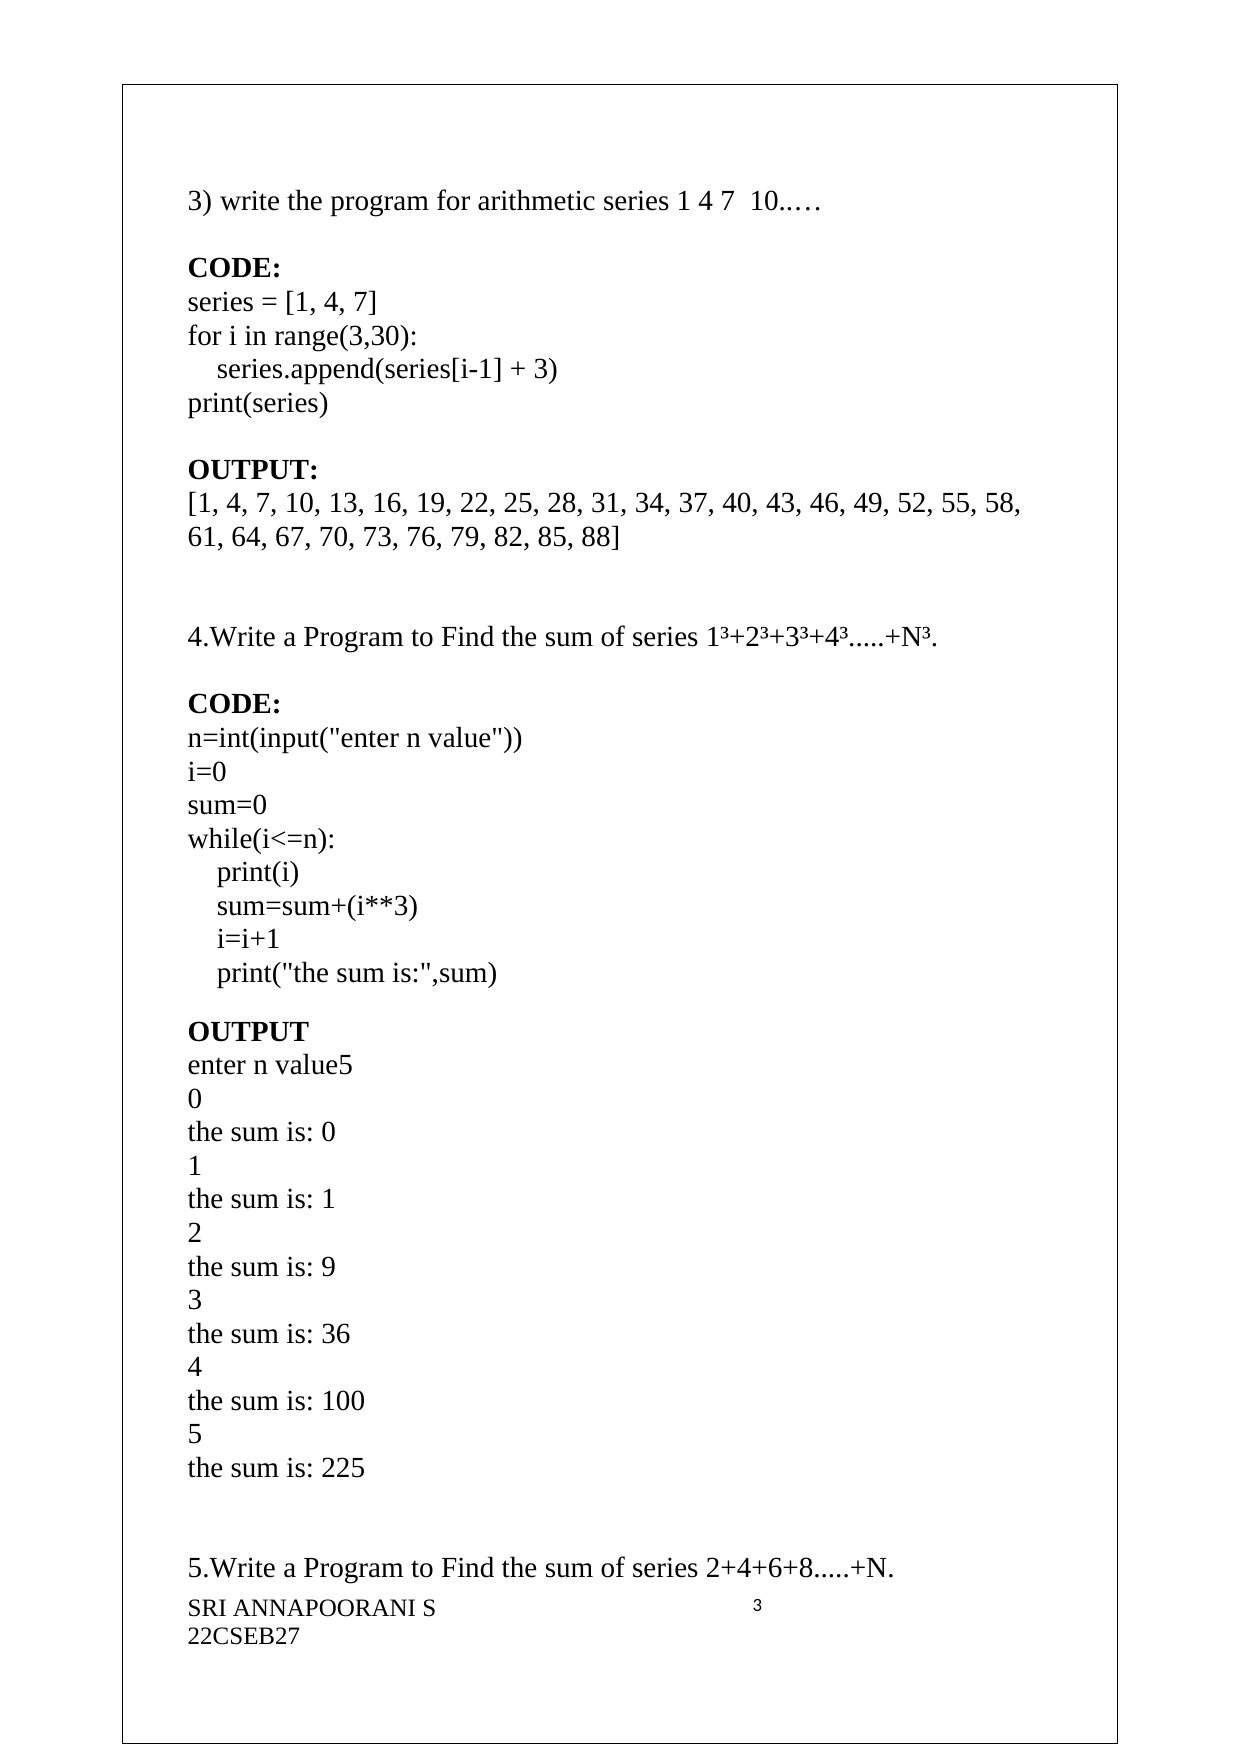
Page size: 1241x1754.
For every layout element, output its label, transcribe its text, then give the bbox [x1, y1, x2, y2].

text OUTPUT [187, 1014, 1053, 1047]
text the sum is: 225 [187, 1450, 1053, 1483]
text i=i+1 [187, 921, 1053, 955]
list CODE: [187, 251, 1053, 284]
text OUTPUT: [187, 452, 1053, 485]
text CODE: [187, 687, 1053, 720]
list write the program for arithmetic series 1 4 7 10..… [187, 183, 1053, 217]
text 4.Write a Program to Find the sum of series 1³+2³+3³+4³.....+N³. [187, 619, 1053, 653]
text 4 [187, 1349, 1053, 1383]
text while(i<=n): [187, 821, 1053, 854]
text for i in range(3,30): [187, 318, 1053, 351]
text the sum is: 36 [187, 1316, 1053, 1349]
text 0 [187, 1081, 1053, 1114]
text the sum is: 9 [187, 1249, 1053, 1282]
text the sum is: 1 [187, 1182, 1053, 1215]
text n=int(input("enter n value")) [187, 720, 1053, 754]
text enter n value5 [187, 1047, 1053, 1081]
text 2 [187, 1215, 1053, 1249]
text sum=sum+(i**3) [187, 888, 1053, 921]
text 5.Write a Program to Find the sum of series 2+4+6+8.....+N. [187, 1551, 1053, 1584]
text the sum is: 0 [187, 1114, 1053, 1148]
text print(i) [187, 854, 1053, 888]
text series.append(series[i-1] + 3) [187, 351, 1053, 385]
text 5 [187, 1416, 1053, 1450]
text sum=0 [187, 787, 1053, 821]
text the sum is: 100 [187, 1383, 1053, 1416]
text print("the sum is:",sum) [187, 955, 1053, 988]
text [1, 4, 7, 10, 13, 16, 19, 22, 25, 28, 31, 34, 37, 40, 43, 46, 49, 52, 55, 58, 61, 64, 67, 70, 73, 76, 79, 82, 85, 88] [187, 485, 1053, 552]
text 1 [187, 1148, 1053, 1182]
text i=0 [187, 754, 1053, 787]
text print(series) [187, 385, 1053, 418]
text 3 [187, 1282, 1053, 1316]
list series = [1, 4, 7] [187, 284, 1053, 318]
